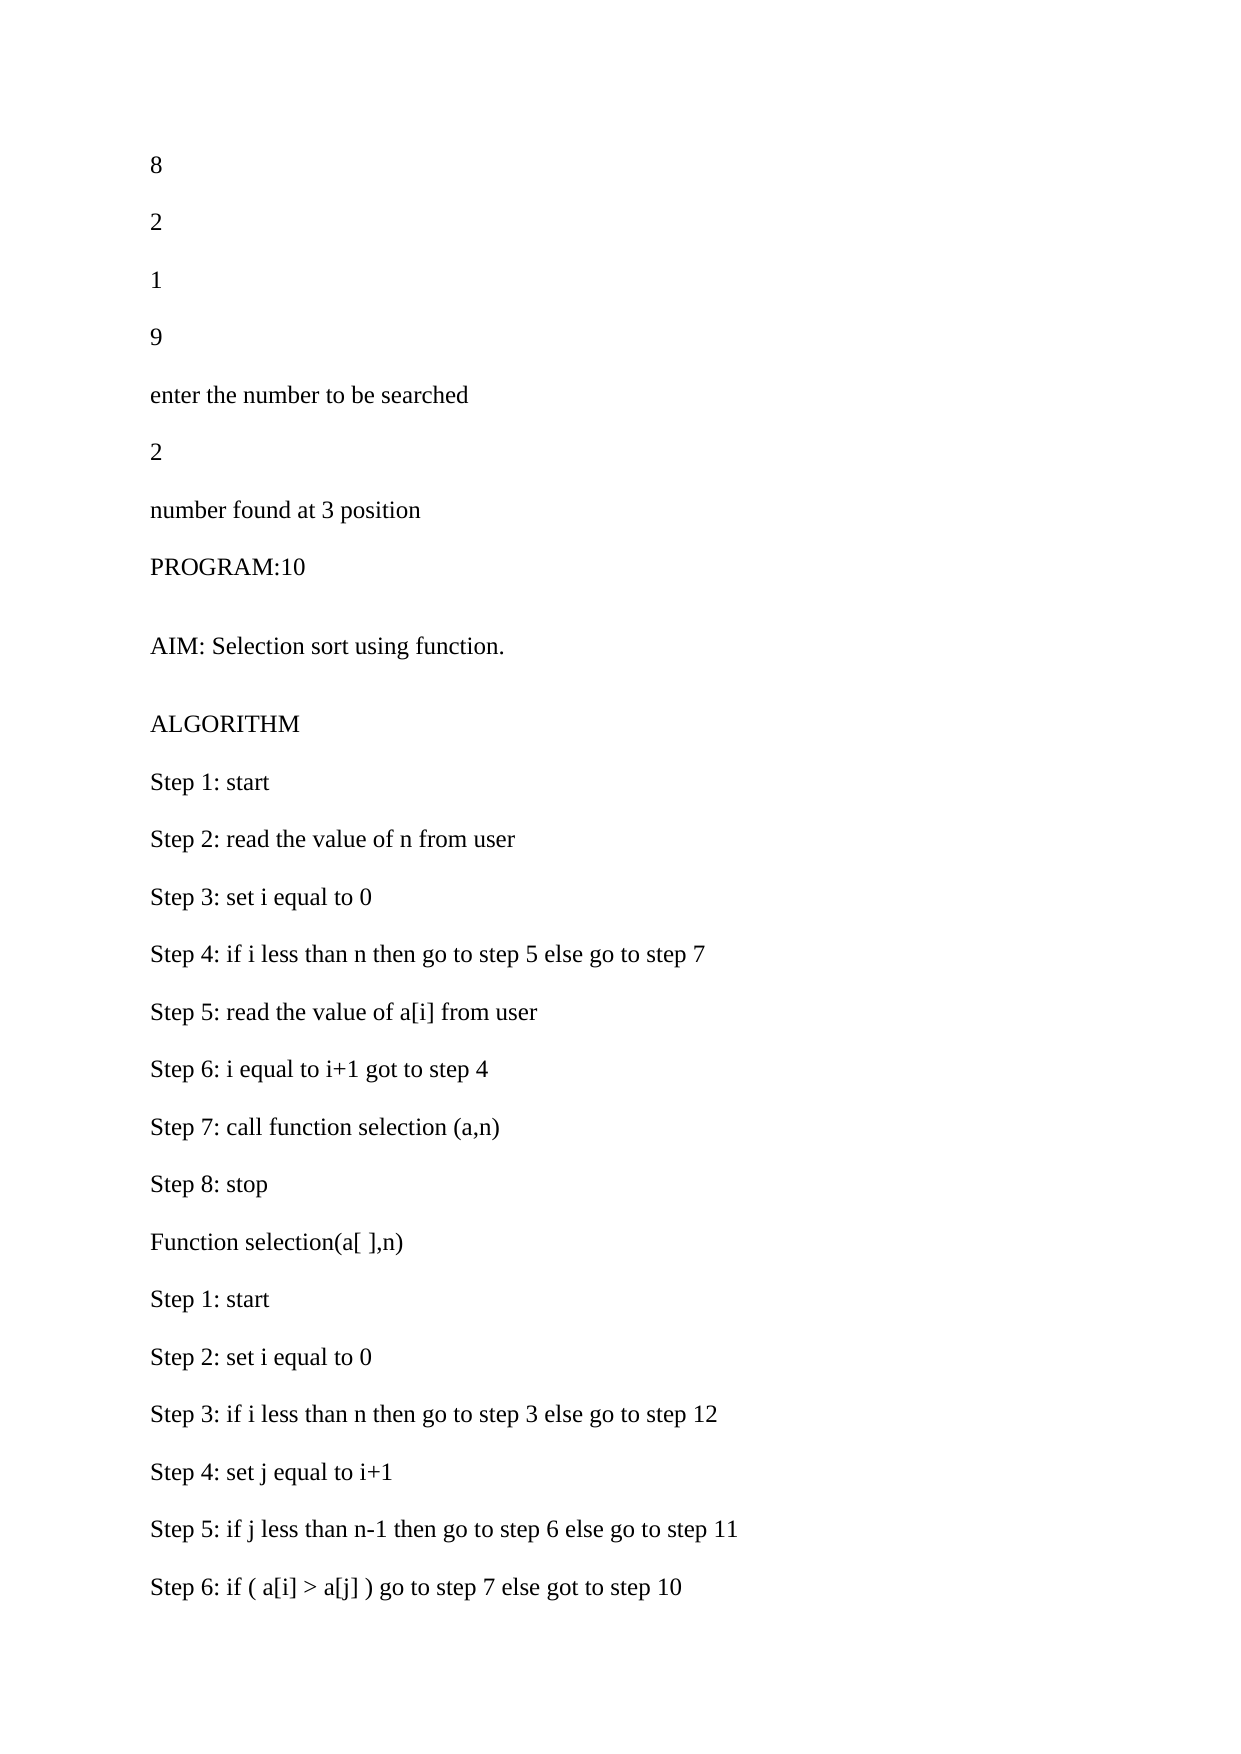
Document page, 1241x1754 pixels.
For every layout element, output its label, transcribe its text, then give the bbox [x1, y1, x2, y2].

text Step 4: set j equal to i+1 [150, 1457, 1090, 1485]
text Step 4: if i less than n then go to step 5 else go to step 7 [150, 939, 1090, 968]
text Step 1: start [150, 1284, 1090, 1313]
text Step 6: if ( a[i] > a[j] ) go to step 7 else got to step 10 [150, 1572, 1090, 1600]
text Step 5: if j less than n-1 then go to step 6 else go to step 11 [150, 1514, 1090, 1543]
text 2 [150, 437, 1090, 466]
text number found at 3 position [150, 495, 1090, 524]
text Step 8: stop [150, 1169, 1090, 1198]
text enter the number to be searched [150, 380, 1090, 409]
text Function selection(a[ ],n) [150, 1227, 1090, 1255]
text AIM: Selection sort using function. [150, 631, 1090, 659]
text Step 2: read the value of n from user [150, 824, 1090, 853]
text 9 [150, 322, 1090, 351]
text 2 [150, 207, 1090, 236]
text Step 1: start [150, 767, 1090, 795]
text Step 2: set i equal to 0 [150, 1342, 1090, 1370]
text Step 6: i equal to i+1 got to step 4 [150, 1054, 1090, 1083]
text Step 7: call function selection (a,n) [150, 1112, 1090, 1140]
text Step 3: if i less than n then go to step 3 else go to step 12 [150, 1399, 1090, 1428]
text Step 5: read the value of a[i] from user [150, 997, 1090, 1025]
text ALGORITHM [150, 709, 1090, 738]
text PROGRAM:10 [150, 552, 1090, 581]
text Step 3: set i equal to 0 [150, 882, 1090, 910]
text 8 [150, 150, 1090, 179]
text 1 [150, 265, 1090, 294]
